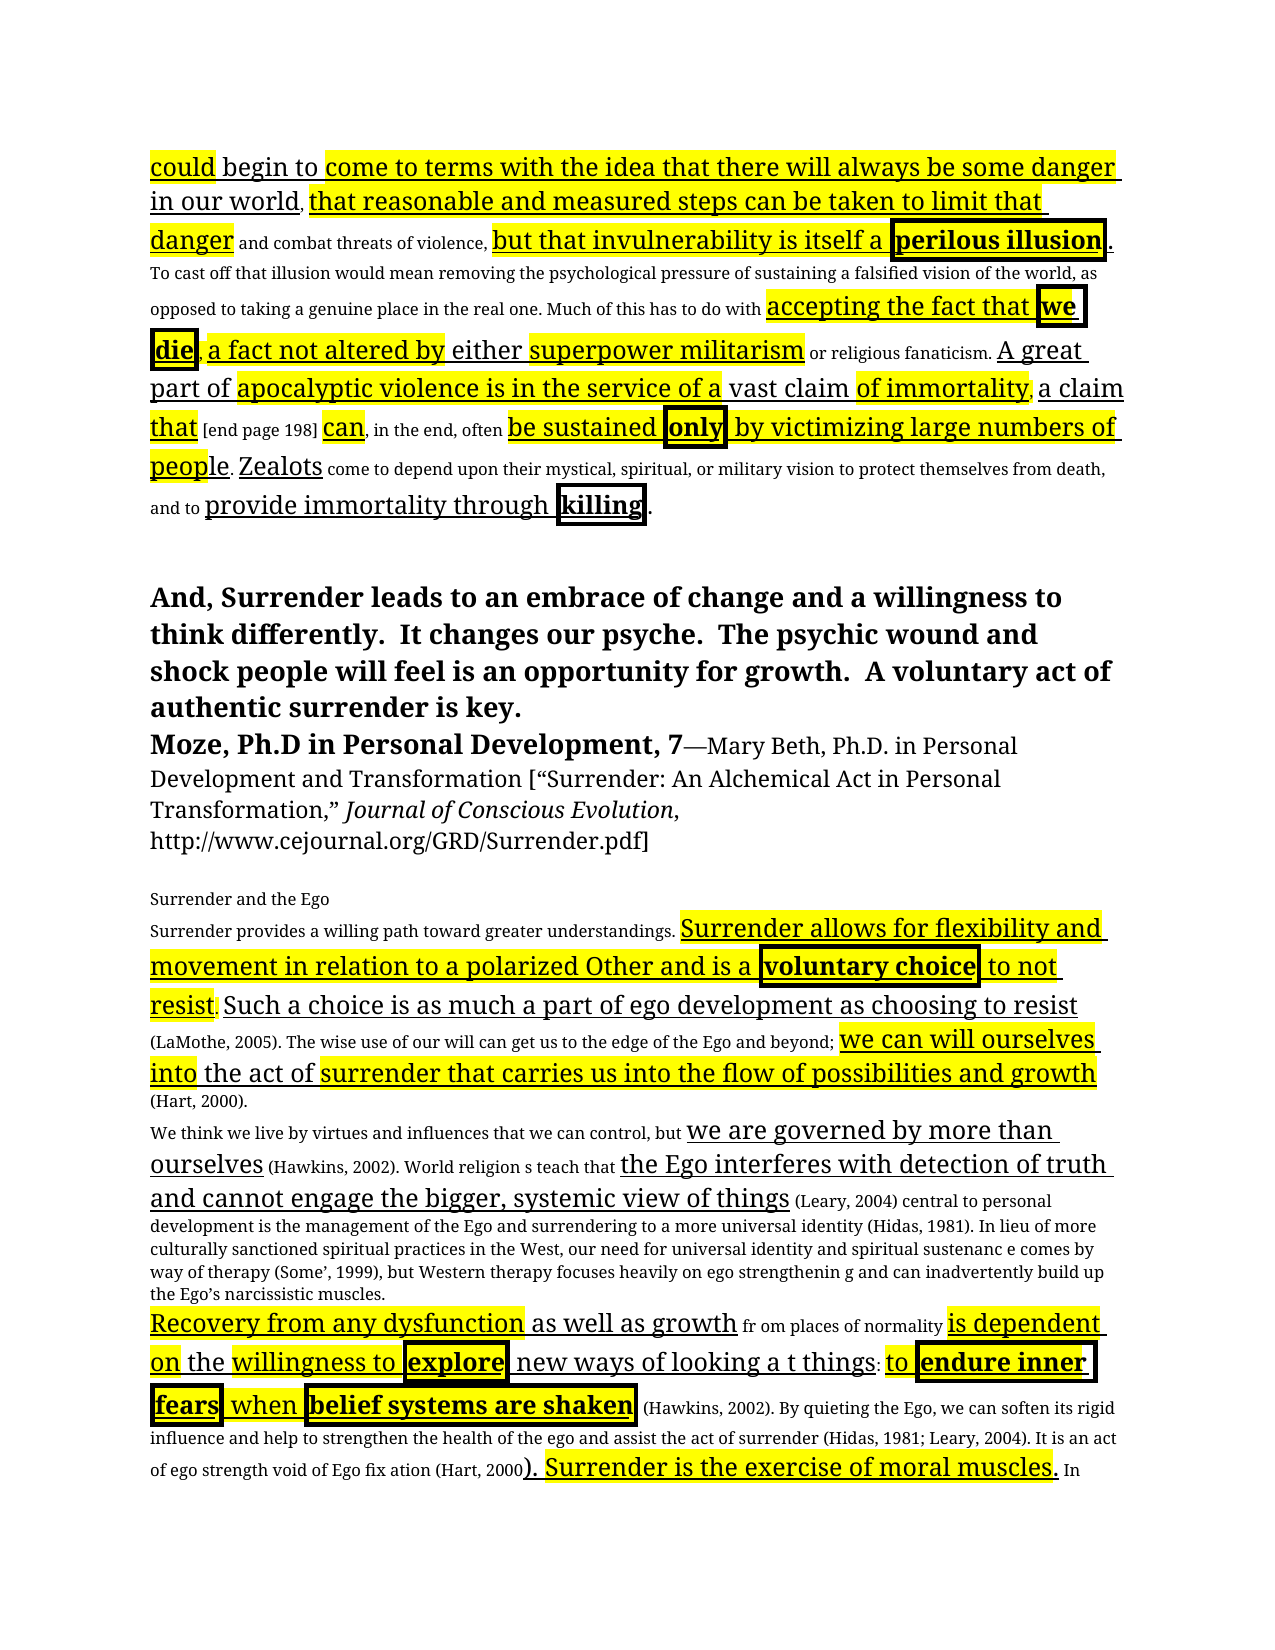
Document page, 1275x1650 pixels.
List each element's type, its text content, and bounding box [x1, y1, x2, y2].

subtitle And, Surrender leads to an embrace of change and a willingness to think differently. It changes our psyche. The psychic wound and shock people will feel is an opportunity for growth. A voluntary act of authentic surrender is key. [150, 578, 1125, 726]
text Surrender provides a willing path toward greater understandings. Surrender allows for flexibility and movement in relation to a polarized Other and is a voluntary choice to not resist. Such a choice is as much a part of ego development as choosing to resist (LaMothe, 2005). The wise use of our will can get us to the edge of the Ego and beyond; we can will ourselves into the act of surrender that carries us into the flow of possibilities and growth (Hart, 2000). [150, 910, 1125, 1113]
text Moze, Ph.D in Personal Development, 7—Mary Beth, Ph.D. in Personal Development and Transformation [“Surrender: An Alchemical Act in Personal Transformation,” Journal of Conscious Evolution, http://www.cejournal.org/GRD/Surrender.pdf] [150, 726, 1125, 856]
text Surrender and the Ego [150, 888, 1125, 910]
text We think we live by virtues and influences that we can control, but we are governed by more than ourselves (Hawkins, 2002). World religion s teach that the Ego interferes with detection of truth and cannot engage the bigger, systemic view of things (Leary, 2004) central to personal development is the management of the Ego and surrendering to a more universal identity (Hidas, 1981). In lieu of more culturally sanctioned spiritual practices in the West, our need for universal identity and spiritual sustenanc e comes by way of therapy (Some’, 1999), but Western therapy focuses heavily on ego strengthenin g and can inadvertently build up the Ego’s narcissistic muscles. [150, 1113, 1125, 1306]
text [150, 150, 1125, 526]
